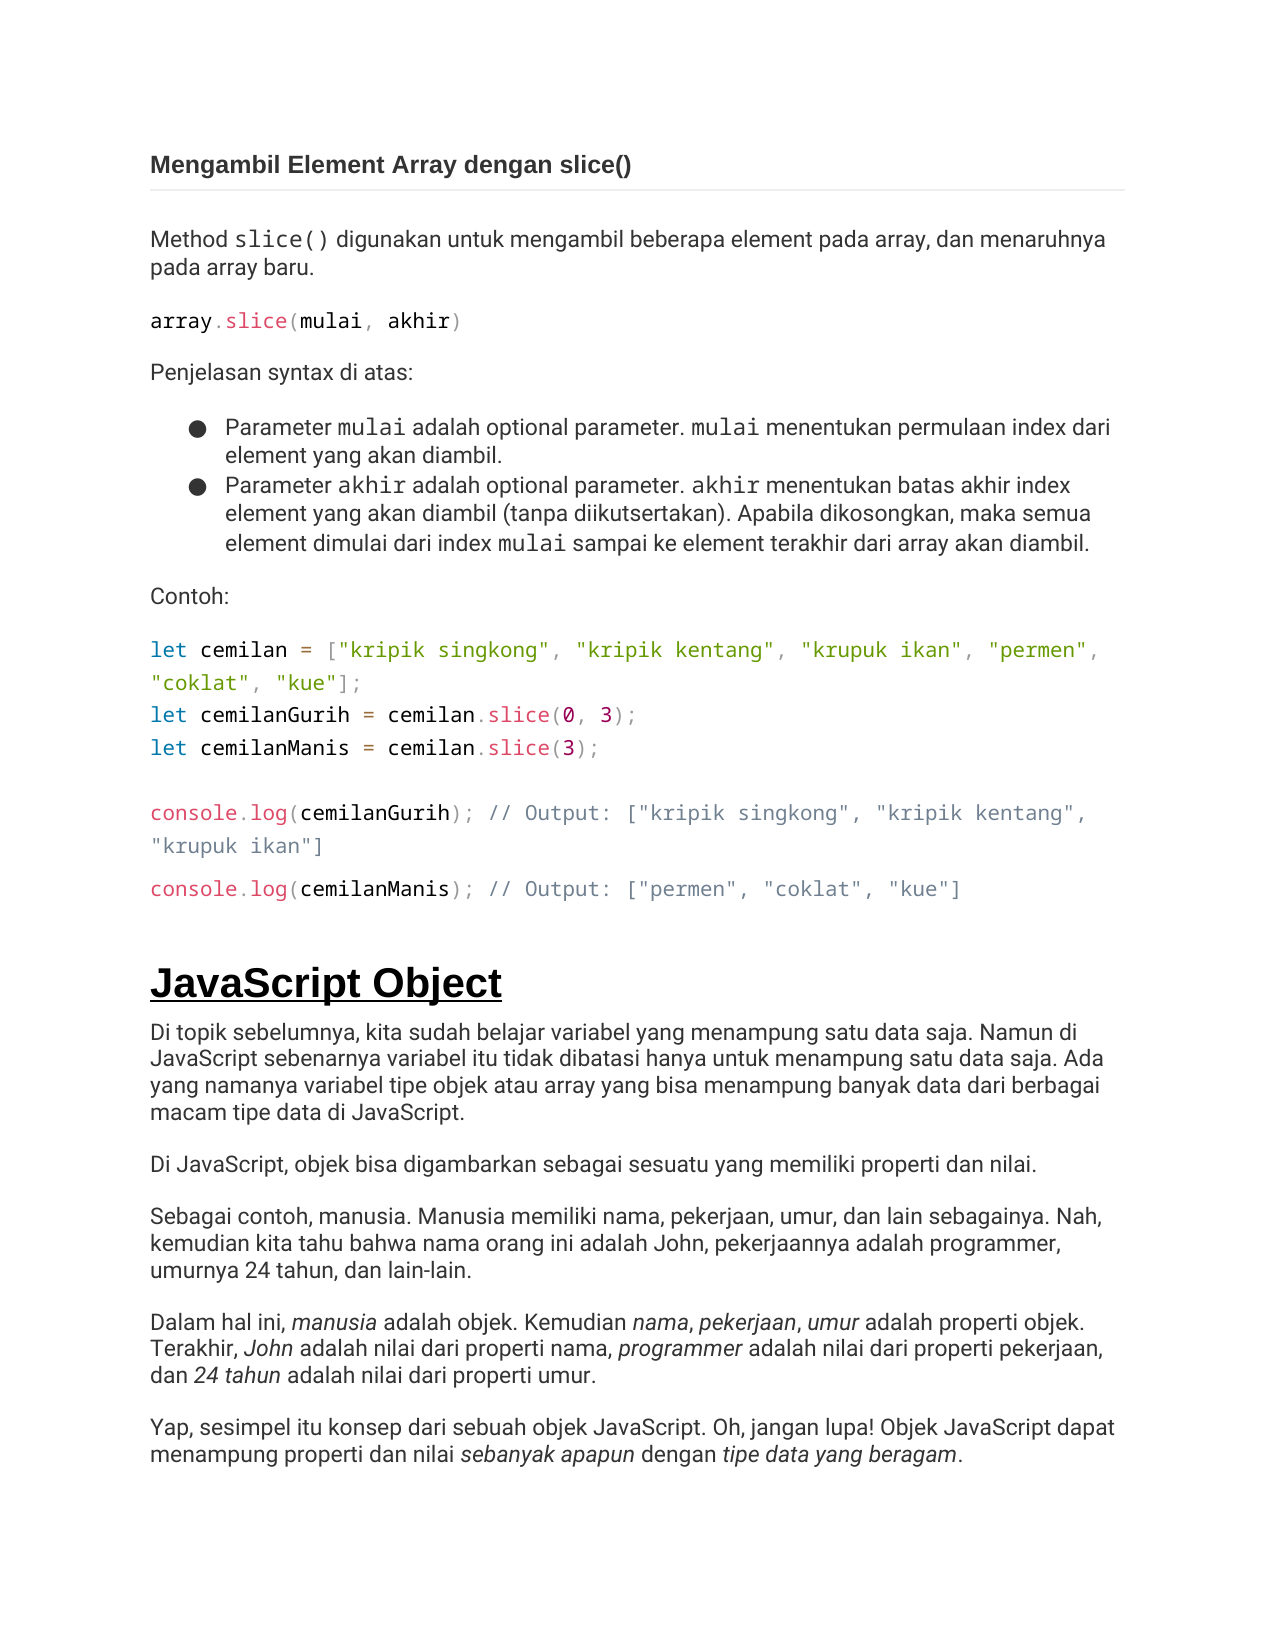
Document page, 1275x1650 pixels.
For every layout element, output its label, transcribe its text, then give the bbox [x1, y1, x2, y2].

text Di JavaScript, objek bisa digambarkan sebagai sesuatu yang memiliki properti dan nilai. [150, 1151, 1125, 1178]
text let cemilanManis = cemilan.slice(3); [150, 733, 1125, 762]
text Sebagai contoh, manusia. Manusia memiliki nama, pekerjaan, umur, dan lain sebagainya. Nah, kemudian kita tahu bahwa nama orang ini adalah John, pekerjaannya adalah programmer, umurnya 24 tahun, dan lain-lain. [150, 1203, 1125, 1284]
text array.slice(mulai, akhir) [150, 306, 1125, 334]
text let cemilanGurih = cemilan.slice(0, 3); [150, 701, 1125, 729]
text Yap, sesimpel itu konsep dari sebuah objek JavaScript. Oh, jangan lupa! Objek JavaScript dapat menampung properti dan nilai sebanyak apapun dengan tipe data yang beragam. [150, 1414, 1125, 1468]
text Contoh: [150, 583, 1125, 610]
text Penjelasan syntax di atas: [150, 359, 1125, 386]
list Parameter mulai adalah optional parameter. mulai menentukan permulaan index dari element yang akan diambil. [187, 411, 1125, 469]
text Method slice() digunakan untuk mengambil beberapa element pada array, dan menaruhnya pada array baru. [150, 223, 1125, 281]
text Dalam hal ini, manusia adalah objek. Kemudian nama, pekerjaan, umur adalah properti objek. Terakhir, John adalah nilai dari properti nama, programmer adalah nilai dari properti pekerjaan, dan 24 tahun adalah nilai dari properti umur. [150, 1309, 1125, 1389]
subtitle Mengambil Element Array dengan slice() [150, 150, 1125, 189]
text let cemilan = ["kripik singkong", "kripik kentang", "krupuk ikan", "permen", "coklat", "kue"]; [150, 635, 1125, 696]
text console.log(cemilanManis); // Output: ["permen", "coklat", "kue"] [150, 874, 1125, 902]
subtitle JavaScript Object [150, 958, 1125, 1006]
text Di topik sebelumnya, kita sudah belajar variabel yang menampung satu data saja. Namun di JavaScript sebenarnya variabel itu tidak dibatasi hanya untuk menampung satu data saja. Ada yang namanya variabel tipe objek atau array yang bisa menampung banyak data dari berbagai macam tipe data di JavaScript. [150, 1019, 1125, 1126]
text console.log(cemilanGurih); // Output: ["kripik singkong", "kripik kentang", "krupuk ikan"] [150, 798, 1125, 859]
list Parameter akhir adalah optional parameter. akhir menentukan batas akhir index element yang akan diambil (tanpa diikutsertakan). Apabila dikosongkan, maka semua element dimulai dari index mulai sampai ke element terakhir dari array akan diambil. [187, 469, 1125, 558]
